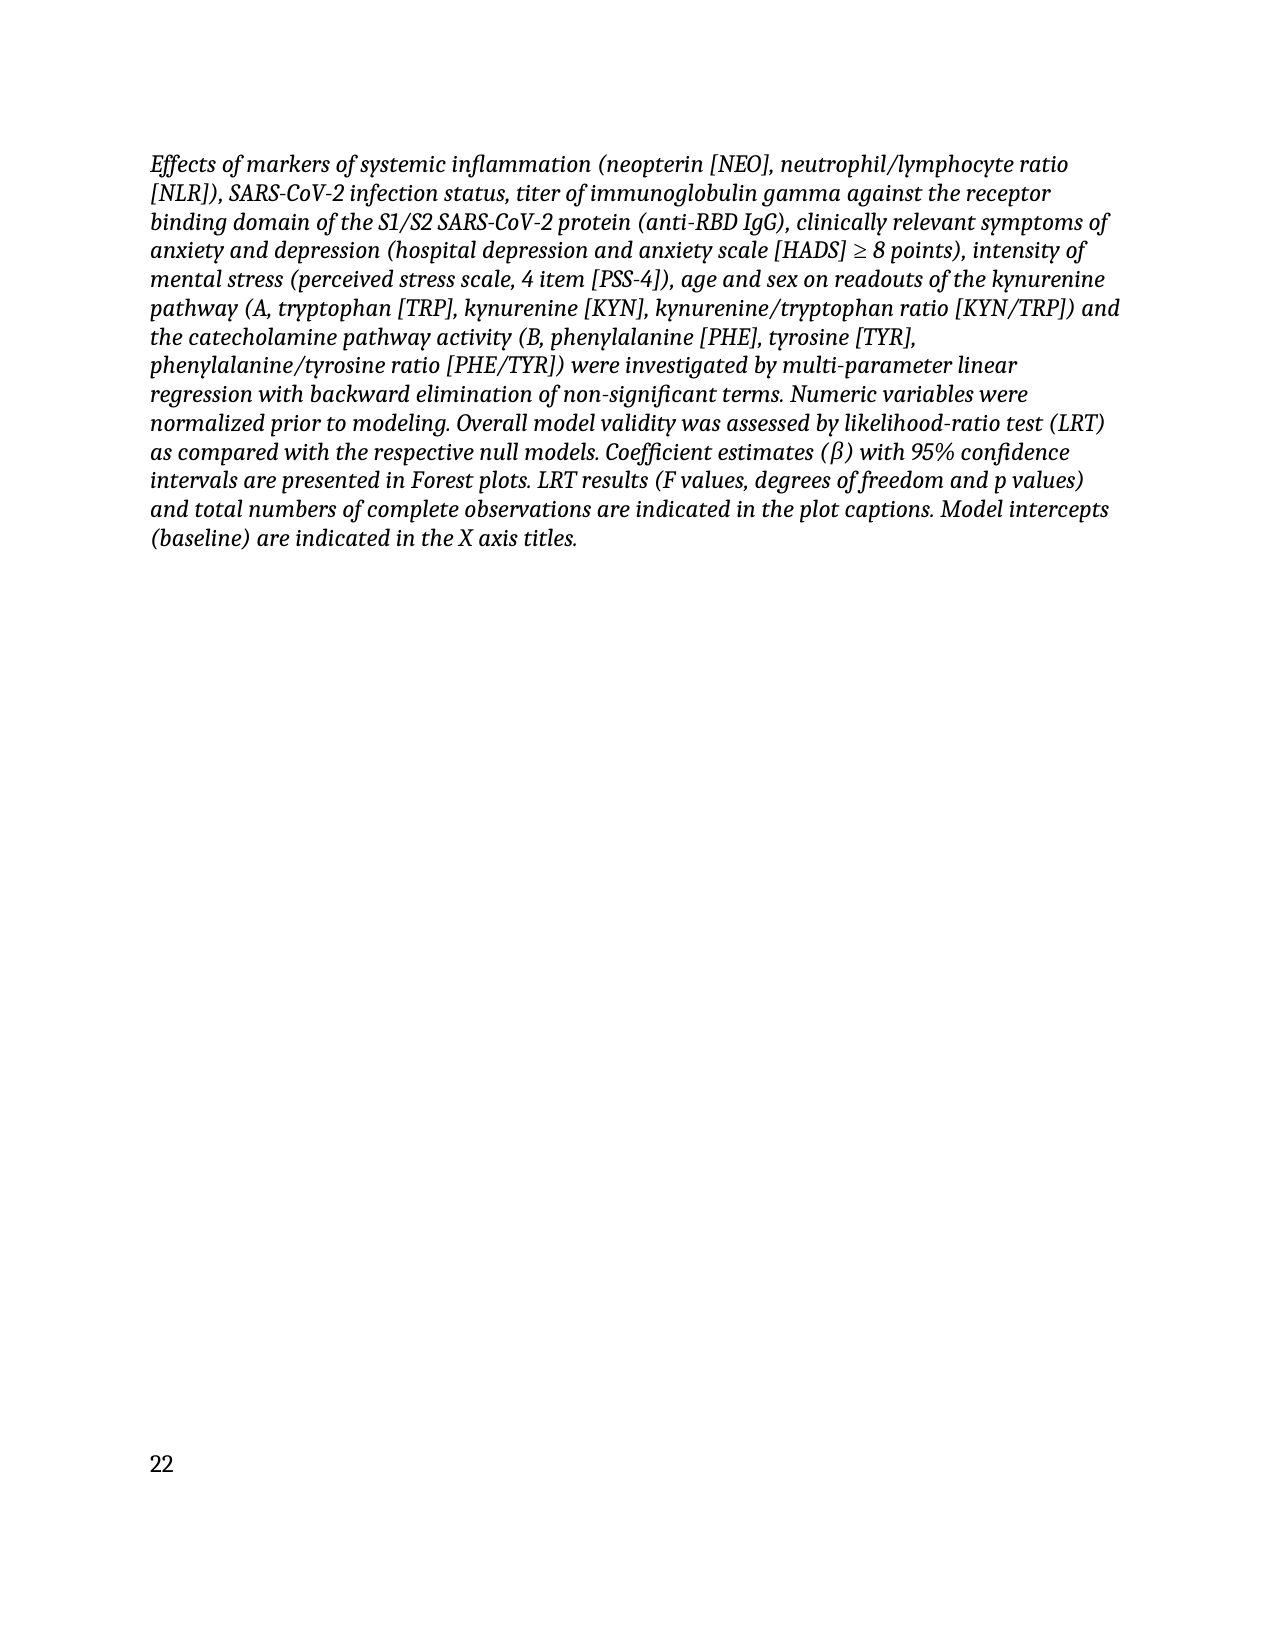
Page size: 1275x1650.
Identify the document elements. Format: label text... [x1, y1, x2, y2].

text Effects of markers of systemic inflammation (neopterin [NEO], neutrophil/lymphocyte ratio [NLR]), SARS-CoV-2 infection status, titer of immunoglobulin gamma against the receptor binding domain of the S1/S2 SARS-CoV-2 protein (anti-RBD IgG), clinically relevant symptoms of anxiety and depression (hospital depression and anxiety scale [HADS] 8 points), intensity of mental stress (perceived stress scale, 4 item [PSS-4]), age and sex on readouts of the kynurenine pathway (A, tryptophan [TRP], kynurenine [KYN], kynurenine/tryptophan ratio [KYN/TRP]) and the catecholamine pathway activity (B, phenylalanine [PHE], tyrosine [TYR], phenylalanine/tyrosine ratio [PHE/TYR]) were investigated by multi-parameter linear regression with backward elimination of non-significant terms. Numeric variables were normalized prior to modeling. Overall model validity was assessed by likelihood-ratio test (LRT) as compared with the respective null models. Coefficient estimates () with 95% confidence intervals are presented in Forest plots. LRT results (F values, degrees of freedom and p values) and total numbers of complete observations are indicated in the plot captions. Model intercepts (baseline) are indicated in the X axis titles. [150, 150, 1125, 552]
